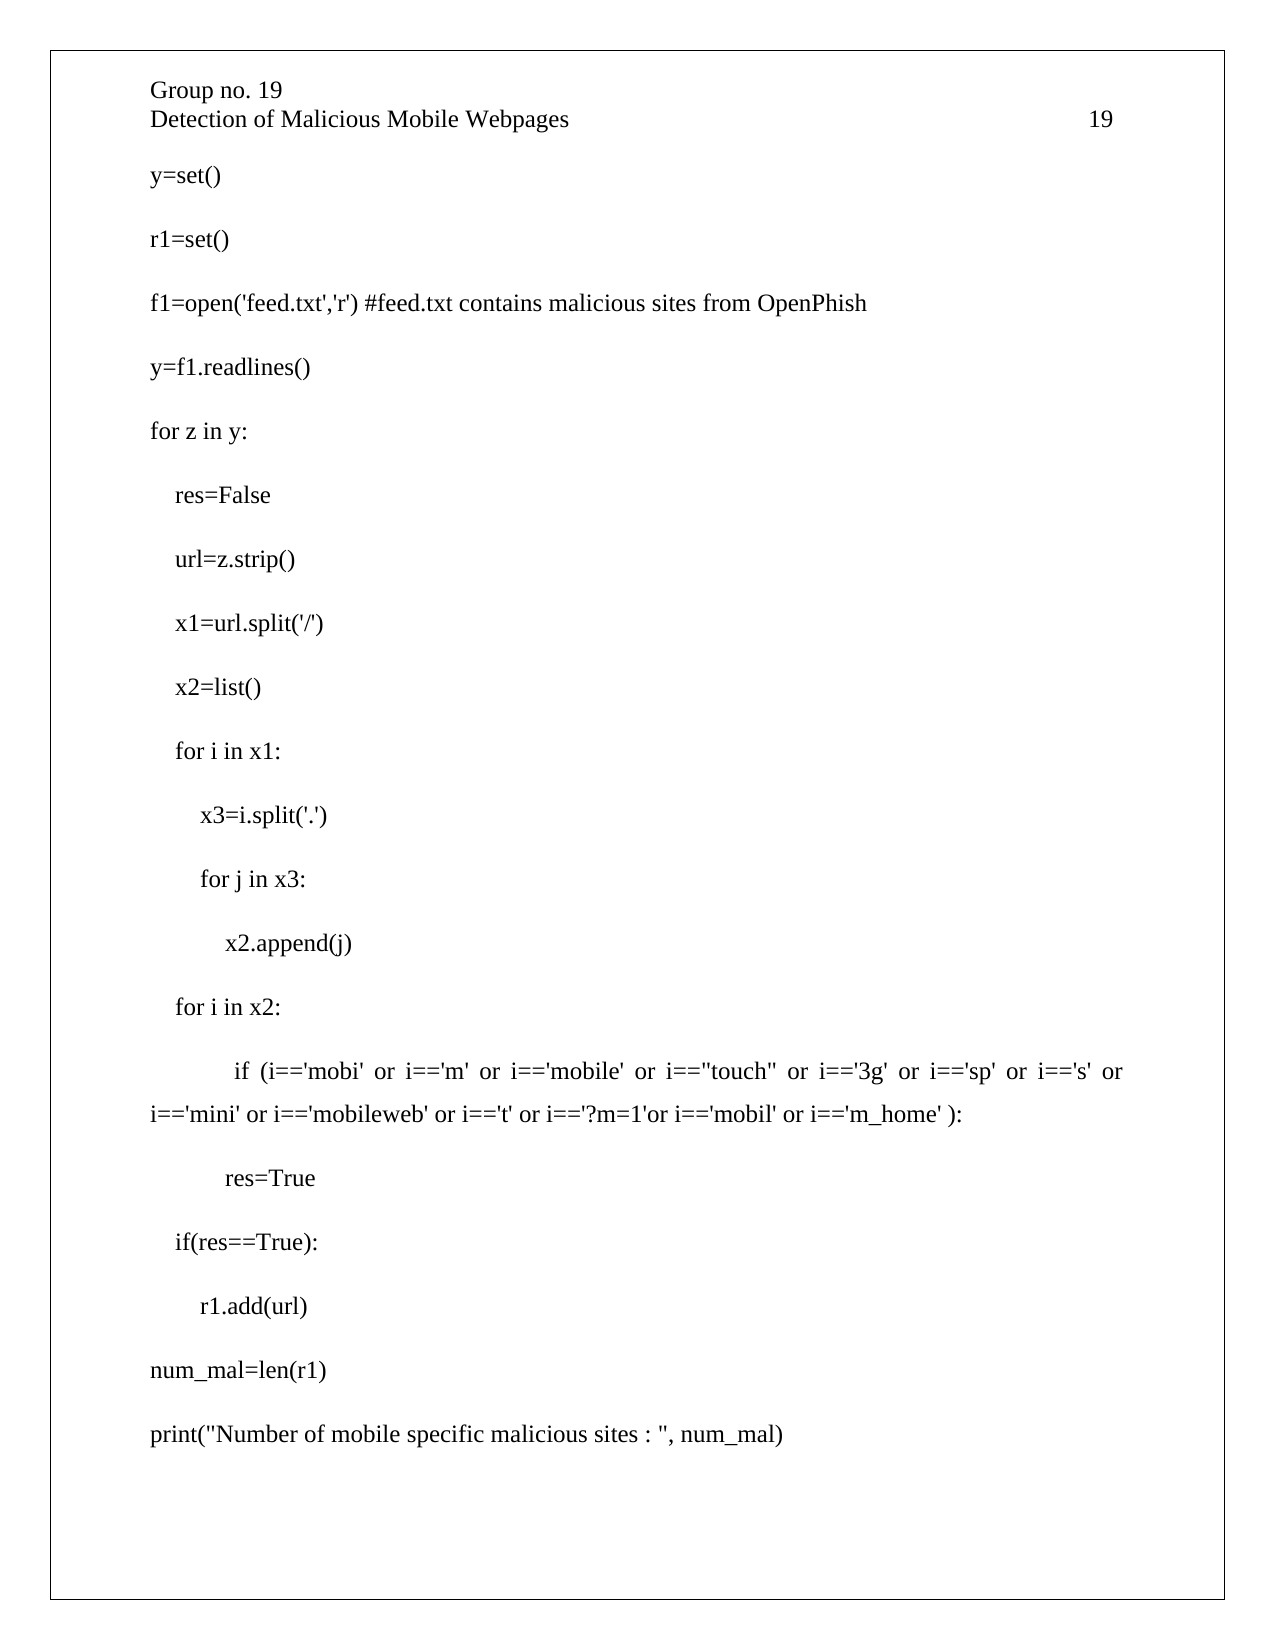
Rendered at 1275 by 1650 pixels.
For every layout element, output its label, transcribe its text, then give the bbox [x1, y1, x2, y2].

text x1=url.split('/') [150, 608, 1125, 637]
text num_mal=len(r1) [150, 1355, 1125, 1384]
text x2.append(j) [150, 928, 1125, 957]
text for i in x2: [150, 992, 1125, 1021]
text if (i=='mobi' or i=='m' or i=='mobile' or i=="touch" or i=='3g' or i=='sp' or i=='s' or i=='mini' or i=='mobileweb' or i=='t' or i=='?m=1'or i=='mobil' or i=='m_home' ): [150, 1056, 1125, 1128]
text x3=i.split('.') [150, 800, 1125, 829]
text y=set() [150, 161, 1125, 189]
text print("Number of mobile specific malicious sites : ", num_mal) [150, 1419, 1125, 1448]
text x2=list() [150, 672, 1125, 701]
text r1.add(url) [150, 1291, 1125, 1320]
text for z in y: [150, 416, 1125, 445]
text if(res==True): [150, 1227, 1125, 1256]
text for j in x3: [150, 864, 1125, 893]
text url=z.strip() [150, 544, 1125, 573]
text y=f1.readlines() [150, 352, 1125, 381]
text for i in x1: [150, 736, 1125, 765]
text res=True [150, 1163, 1125, 1192]
text r1=set() [150, 224, 1125, 253]
text res=False [150, 480, 1125, 509]
text f1=open('feed.txt','r') #feed.txt contains malicious sites from OpenPhish [150, 288, 1125, 317]
